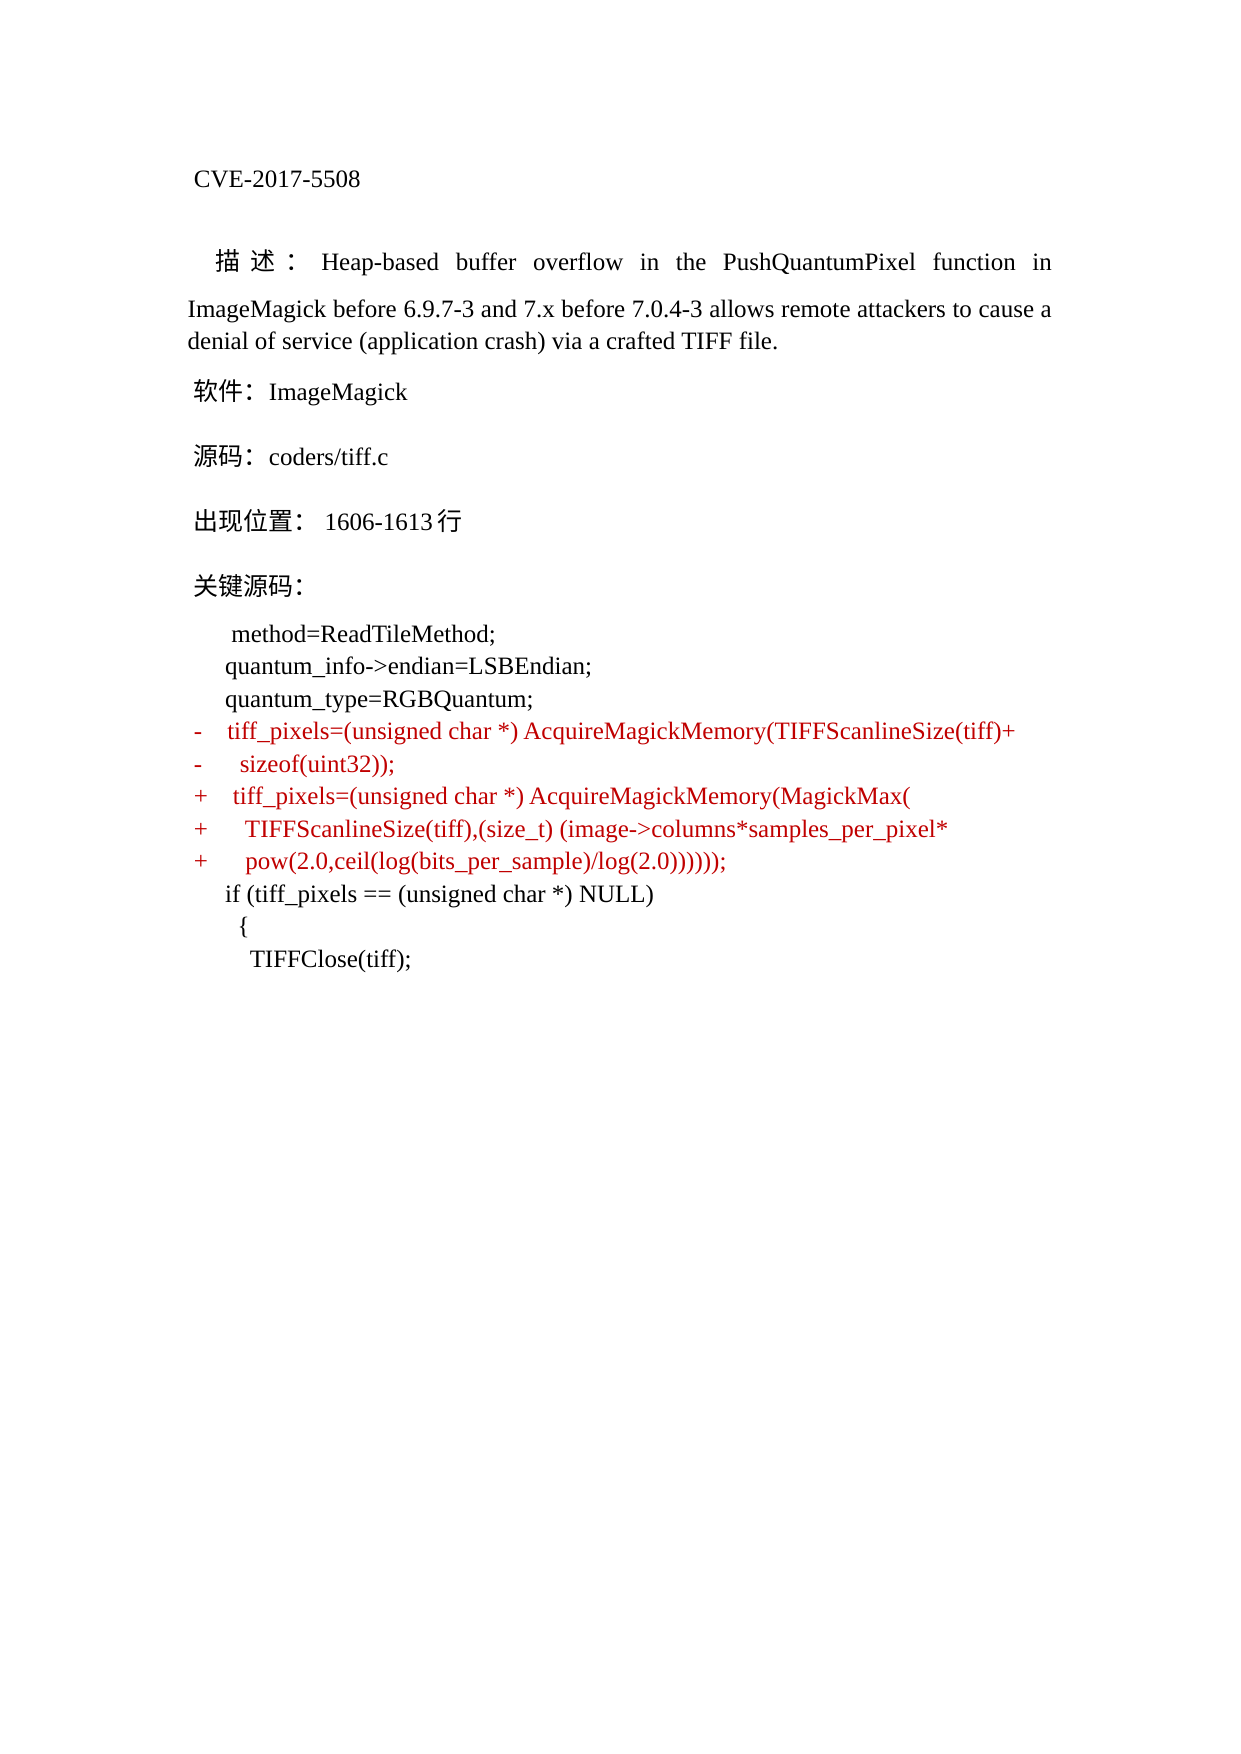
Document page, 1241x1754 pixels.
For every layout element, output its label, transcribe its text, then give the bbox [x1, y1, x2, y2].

text method=ReadTileMethod; [187, 617, 1053, 649]
list CVE-2017-5508 [187, 162, 1053, 194]
text quantum_type=RGBQuantum; [187, 682, 1053, 714]
list 源码：coders/tiff.c [187, 422, 1053, 487]
list 软件：ImageMagick [187, 357, 1053, 422]
text - tiff_pixels=(unsigned char *) AcquireMagickMemory(TIFFScanlineSize(tiff)+ [187, 714, 1053, 747]
text + pow(2.0,ceil(log(bits_per_sample)/log(2.0)))))); [187, 844, 1053, 877]
text + TIFFScanlineSize(tiff),(size_t) (image->columns*samples_per_pixel* [187, 812, 1053, 844]
text if (tiff_pixels == (unsigned char *) NULL) [187, 877, 1053, 909]
text quantum_info->endian=LSBEndian; [187, 649, 1053, 682]
text + tiff_pixels=(unsigned char *) AcquireMagickMemory(MagickMax( [187, 779, 1053, 812]
text - sizeof(uint32)); [187, 747, 1053, 779]
text { [187, 909, 1053, 942]
list 描述：Heap-based buffer overflow in the PushQuantumPixel function in ImageMagick before 6.9.7-3 and 7.x before 7.0.4-3 allows remote attackers to cause a denial of service (application crash) via a crafted TIFF file. [187, 227, 1053, 357]
list 出现位置： 1606-1613行 [187, 487, 1053, 552]
text TIFFClose(tiff); [187, 942, 1053, 974]
list 关键源码： [187, 552, 1053, 617]
